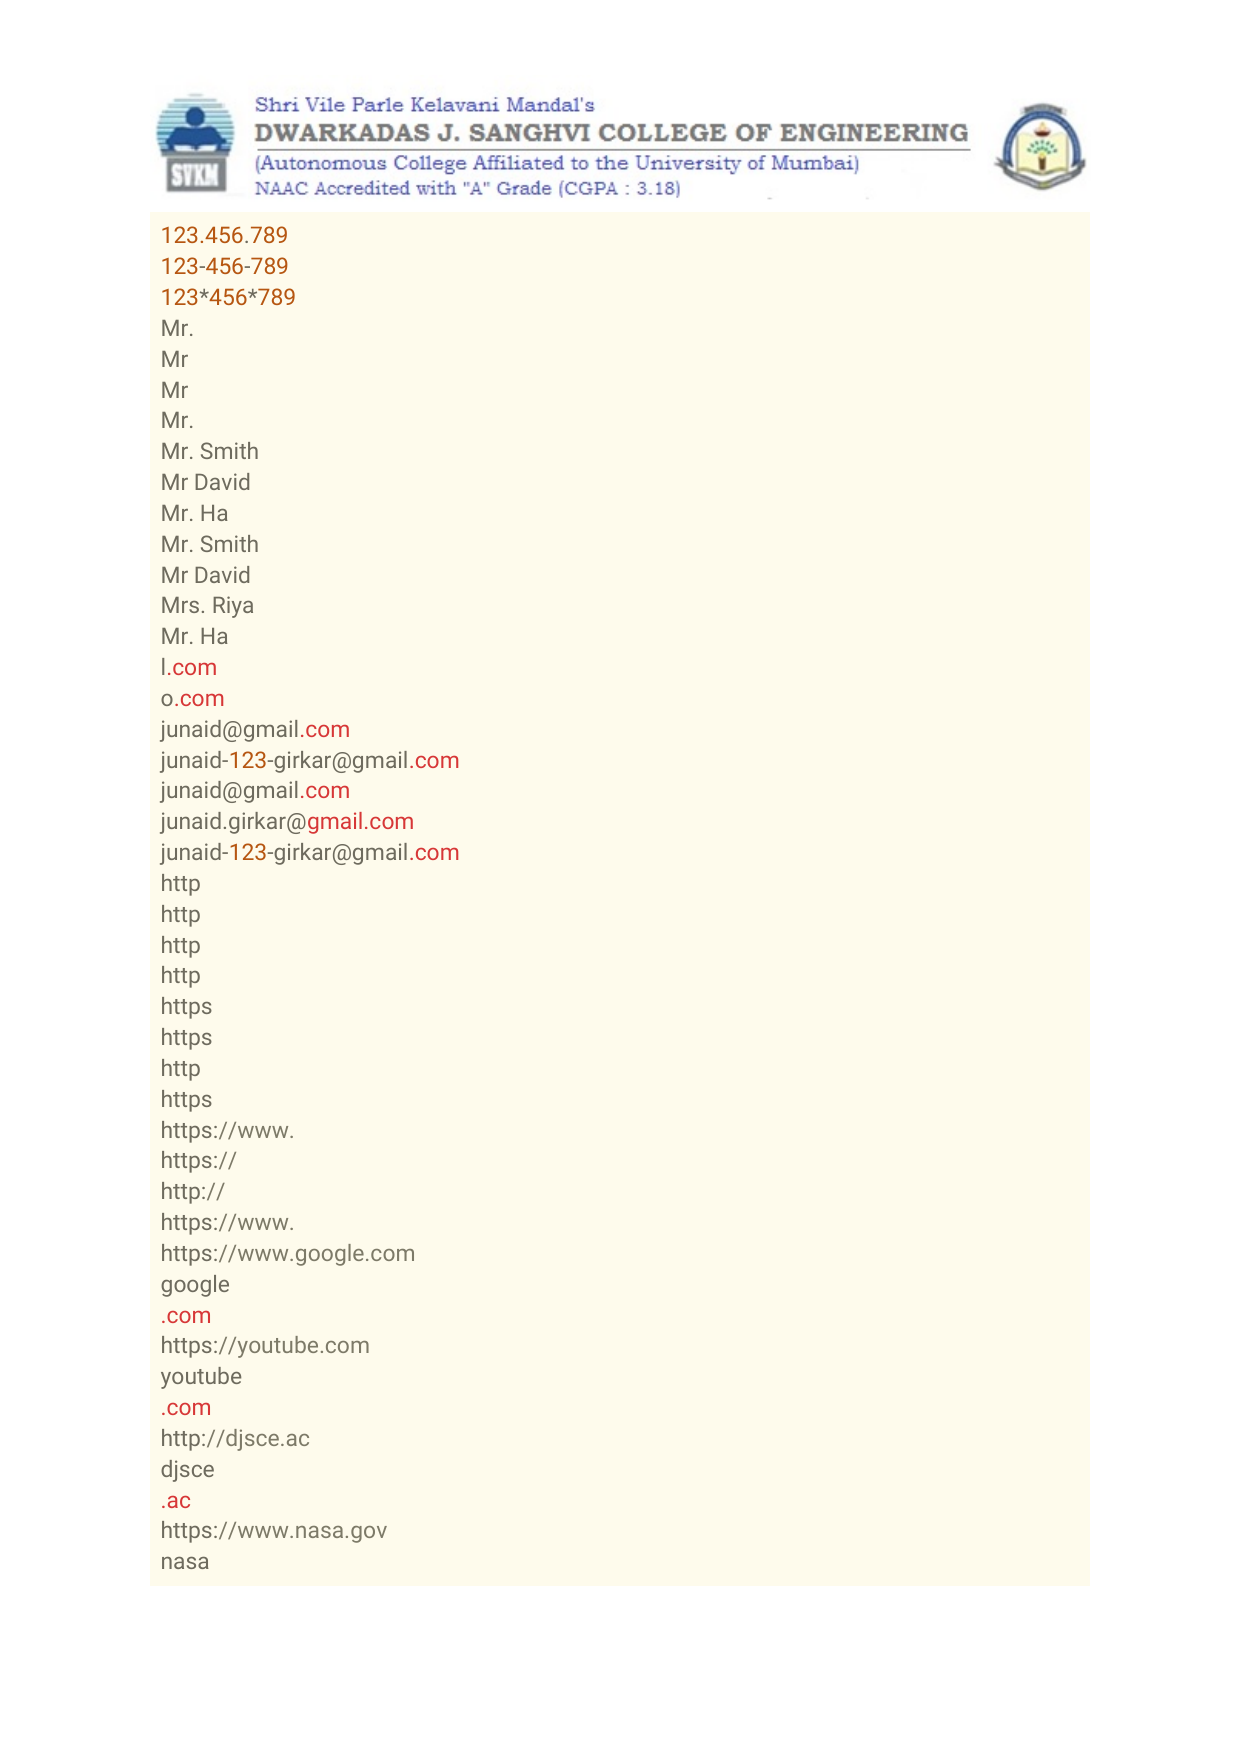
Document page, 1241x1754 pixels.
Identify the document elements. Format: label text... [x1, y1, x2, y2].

picture [150, 75, 1091, 209]
